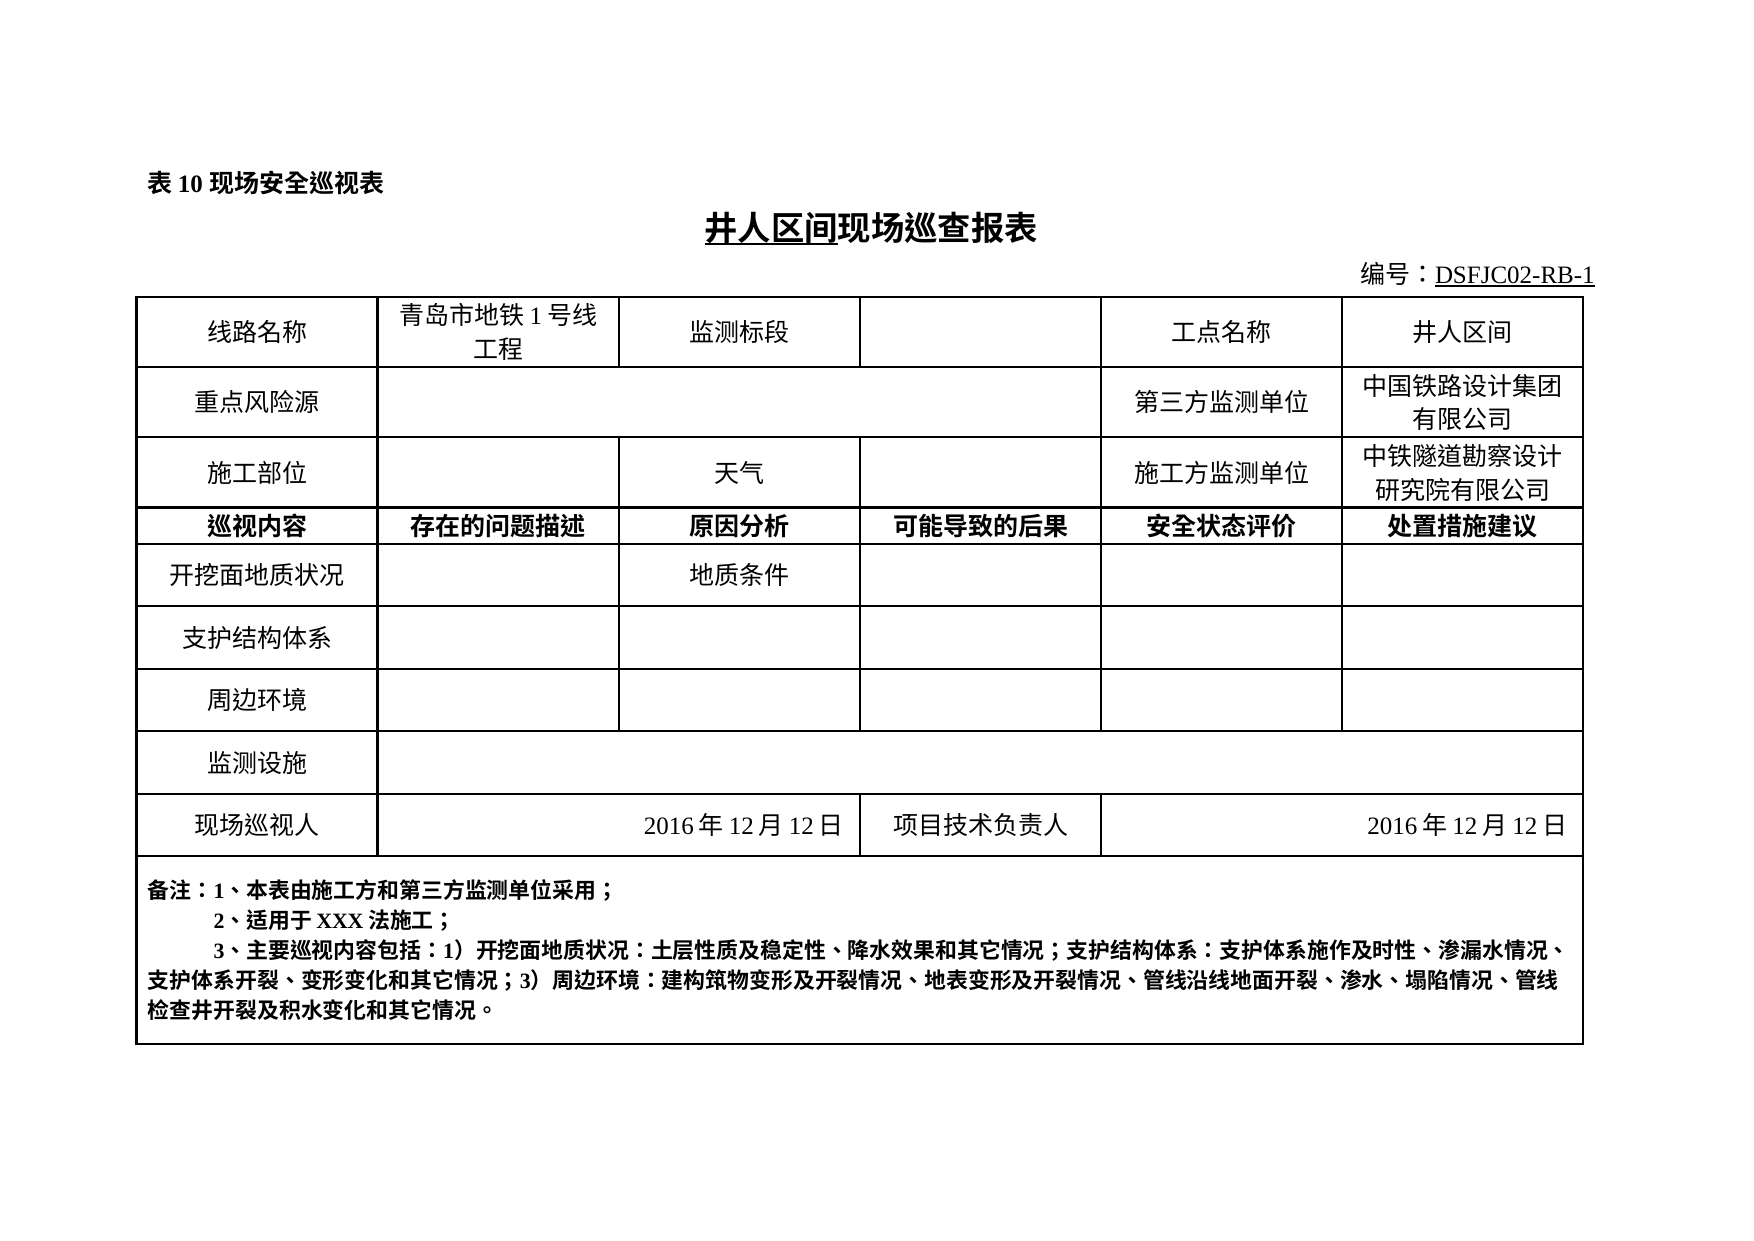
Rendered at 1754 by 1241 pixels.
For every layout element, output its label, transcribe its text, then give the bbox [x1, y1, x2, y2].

table_cell 周边环境 [138, 670, 376, 730]
table_cell [379, 607, 618, 668]
table_cell [1102, 607, 1341, 668]
table_cell 2016年12月12日 [379, 795, 859, 855]
table_cell 开挖面地质状况 [138, 545, 376, 605]
table_cell 支护结构体系 [138, 607, 376, 668]
table_cell 中铁隧道勘察设计研究院有限公司 [1343, 438, 1582, 506]
table_cell 存在的问题描述 [379, 509, 618, 543]
table_cell [1343, 670, 1582, 730]
table_cell [620, 607, 859, 668]
table_cell [861, 607, 1100, 668]
table_cell 中国铁路设计集团有限公司 [1343, 368, 1582, 436]
table_header 青岛市地铁1号线工程 [379, 298, 618, 366]
table_cell [379, 732, 1582, 793]
text 井人区间现场巡查报表 [148, 204, 1594, 250]
table_cell 2016年12月12日 [1102, 795, 1582, 855]
table_header 工点名称 [1102, 298, 1341, 366]
table_cell 安全状态评价 [1102, 509, 1341, 543]
table_cell [1343, 545, 1582, 605]
table_cell [1102, 670, 1341, 730]
table_cell 巡视内容 [138, 509, 376, 543]
table_cell [861, 438, 1100, 506]
table_cell 施工部位 [138, 438, 376, 506]
text 表10 现场安全巡视表 [148, 165, 1594, 199]
table_cell [379, 368, 1100, 436]
table_cell 原因分析 [620, 509, 859, 543]
table_cell [1102, 545, 1341, 605]
table_cell 备注：1、本表由施工方和第三方监测单位采用； 2、适用于XXX法施工； 3、主要巡视内容包括：1）开挖面地质状况：土层性质及稳定性、降水效果和其它情况；支护结构体系：支护体系施作及时性、渗漏水情况、支护体系开裂、变形变化和其它情况；3）周边环境：建构筑物变形及开裂情况、地表变形及开裂情况、管线沿线地面开裂、渗水、塌陷情况、管线检查井开裂及积水变化和其它情况。 [138, 857, 1582, 1043]
table_cell [620, 670, 859, 730]
table_cell 重点风险源 [138, 368, 376, 436]
table_cell 地质条件 [620, 545, 859, 605]
table_cell [379, 438, 618, 506]
table_cell 第三方监测单位 [1102, 368, 1341, 436]
table_cell 项目技术负责人 [861, 795, 1100, 855]
table_cell 监测设施 [138, 732, 376, 793]
table_cell [1343, 607, 1582, 668]
table_header 井人区间 [1343, 298, 1582, 366]
table_cell 施工方监测单位 [1102, 438, 1341, 506]
table_cell 处置措施建议 [1343, 509, 1582, 543]
text 编号：DSFJC02-RB-1 [148, 257, 1594, 291]
table_cell [379, 670, 618, 730]
table_cell 天气 [620, 438, 859, 506]
table_cell [861, 670, 1100, 730]
table_header 线路名称 [138, 298, 376, 366]
table_header 监测标段 [620, 298, 859, 366]
table_header [861, 298, 1100, 366]
table_cell [379, 545, 618, 605]
table_cell 可能导致的后果 [861, 509, 1100, 543]
table_cell 现场巡视人 [138, 795, 376, 855]
table_cell [861, 545, 1100, 605]
